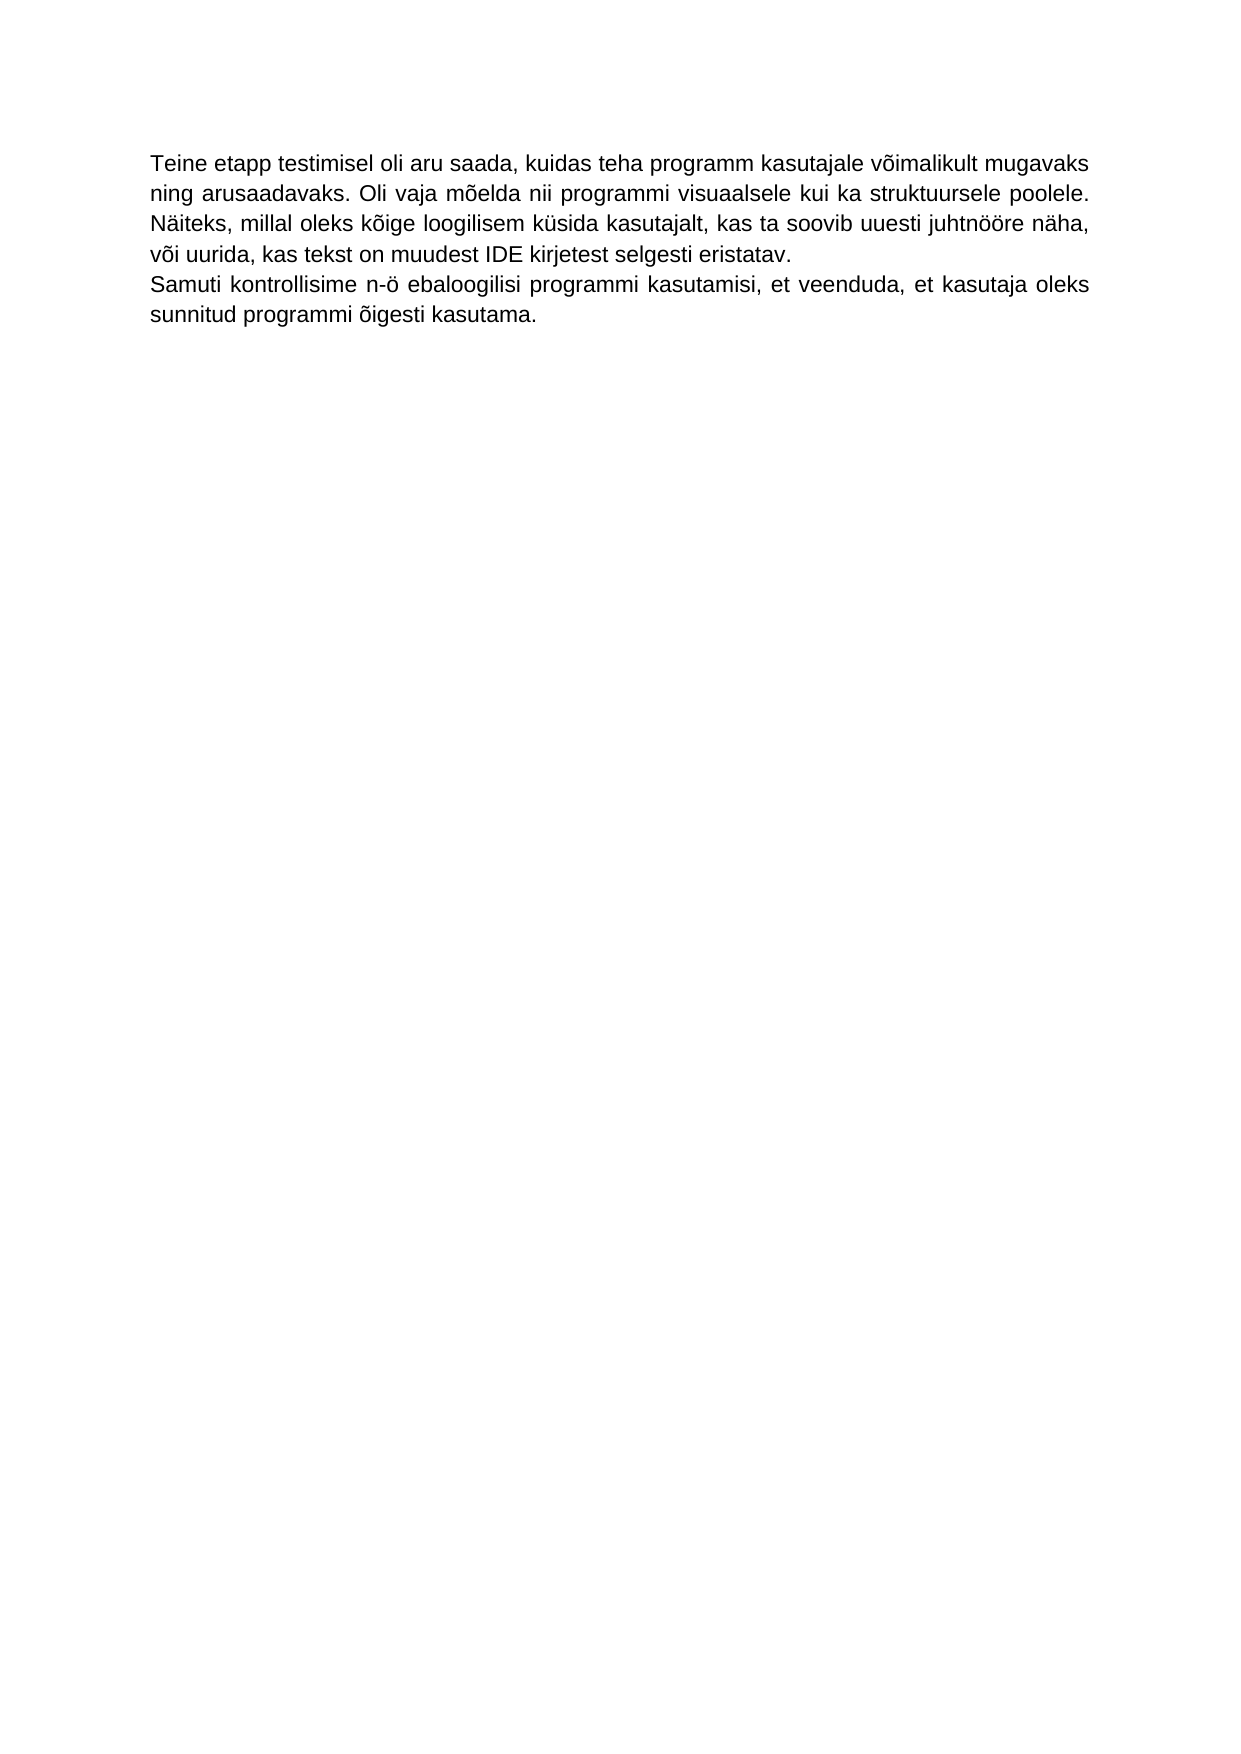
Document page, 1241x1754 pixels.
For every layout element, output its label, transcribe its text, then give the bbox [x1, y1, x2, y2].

text Samuti kontrollisime n-ö ebaloogilisi programmi kasutamisi, et veenduda, et kasutaja oleks sunnitud programmi õigesti kasutama. [150, 271, 1090, 327]
text Teine etapp testimisel oli aru saada, kuidas teha programm kasutajale võimalikult mugavaks ning arusaadavaks. Oli vaja mõelda nii programmi visuaalsele kui ka struktuursele poolele. Näiteks, millal oleks kõige loogilisem küsida kasutajalt, kas ta soovib uuesti juhtnööre näha, või uurida, kas tekst on muudest IDE kirjetest selgesti eristatav. [150, 150, 1090, 267]
